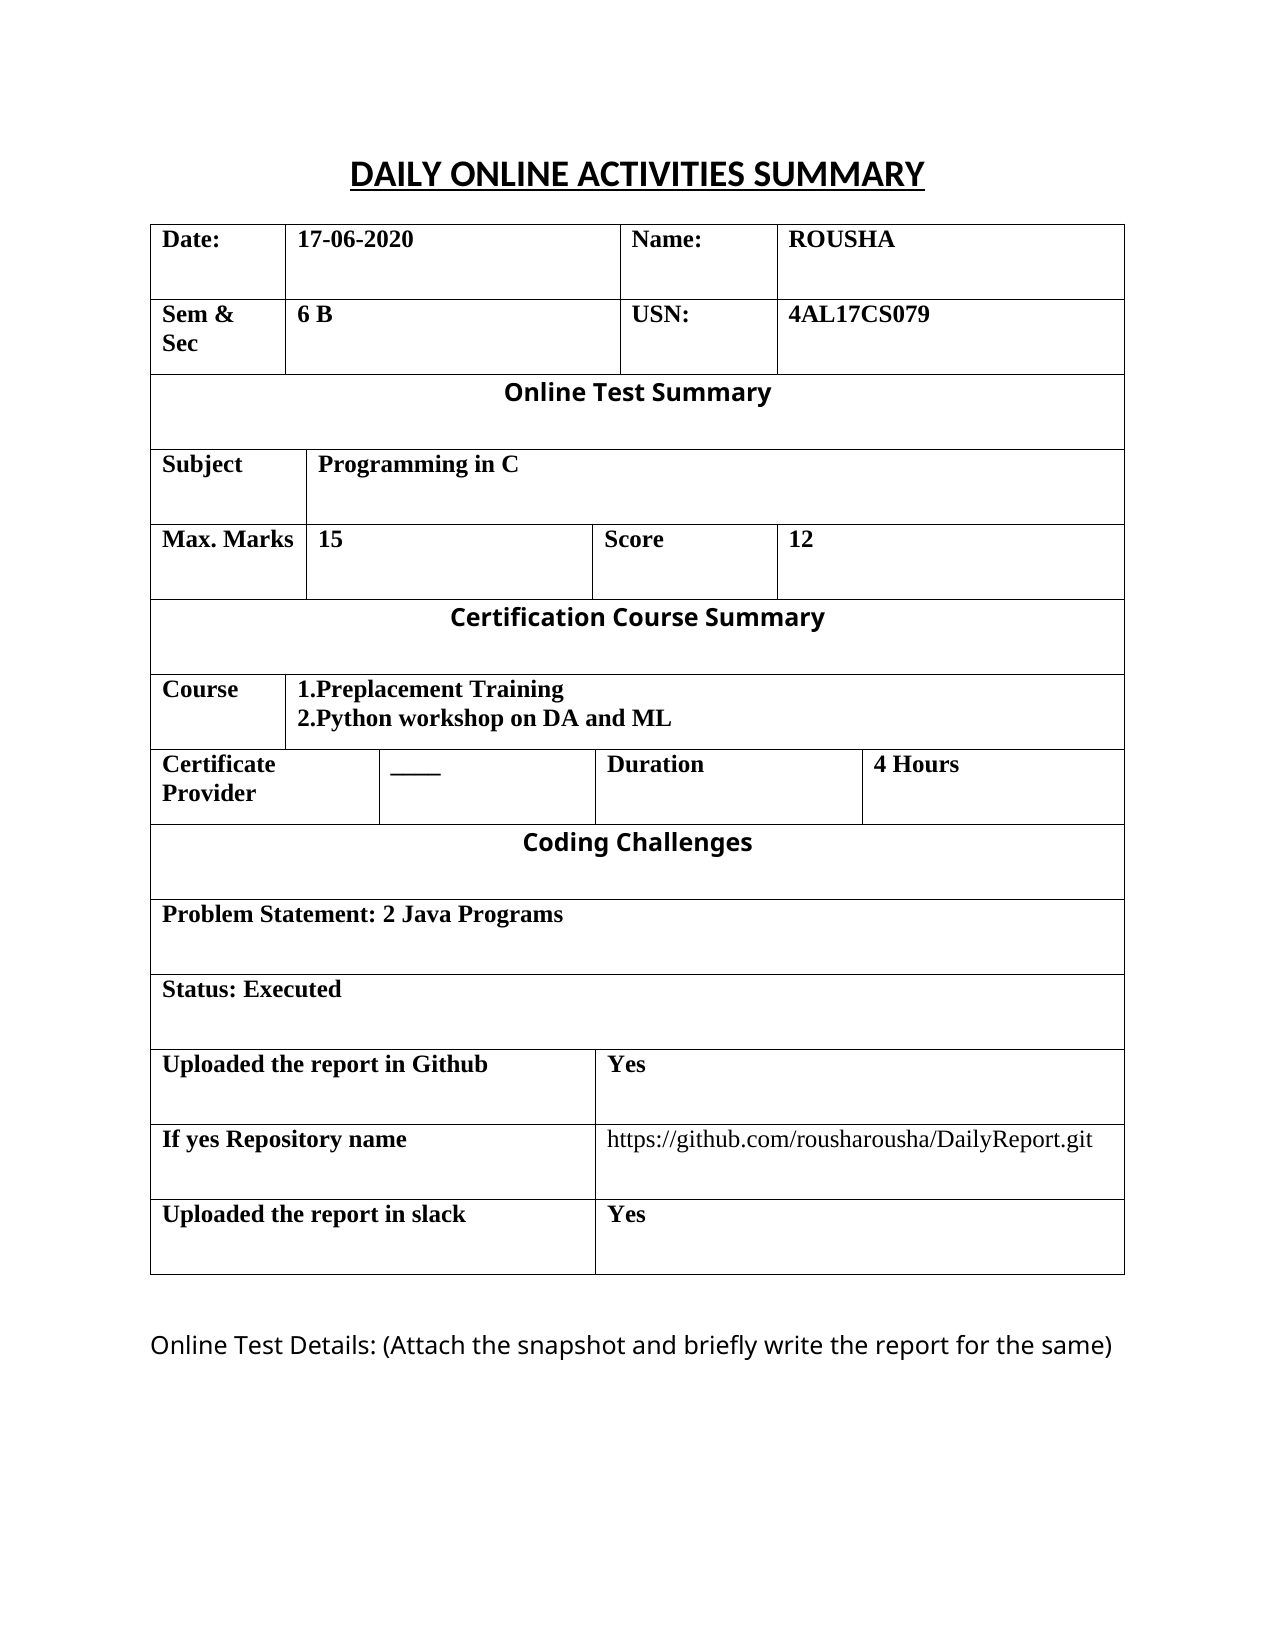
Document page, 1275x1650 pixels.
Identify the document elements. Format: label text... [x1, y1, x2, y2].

table_cell Status: Executed [151, 975, 1124, 1048]
table_header Date: [151, 225, 285, 298]
table_cell Uploaded the report in Github [151, 1050, 595, 1123]
table_header 17-06-2020 [286, 225, 620, 298]
table_cell 6 B [286, 300, 620, 373]
table_cell 15 [307, 525, 592, 598]
text Online Test Details: (Attach the snapshot and briefly write the report for the same) [150, 1328, 1125, 1362]
table_cell Course [151, 675, 285, 748]
table_cell Programming in C [307, 450, 1124, 523]
table_cell 1.Preplacement Training 2.Python workshop on DA and ML [286, 675, 1124, 748]
table_cell Certification Course Summary [151, 600, 1124, 673]
table_cell 4 Hours [863, 750, 1124, 823]
table_cell Yes [596, 1200, 1124, 1273]
table_cell Online Test Summary [151, 375, 1124, 448]
table_cell USN: [621, 300, 777, 373]
table_cell Duration [596, 750, 862, 823]
table_header ROUSHA [778, 225, 1124, 298]
table_cell Sem & Sec [151, 300, 285, 373]
table_cell 12 [778, 525, 1124, 598]
table_cell Max. Marks [151, 525, 306, 598]
table_cell Problem Statement: 2 Java Programs [151, 900, 1124, 973]
text DAILY ONLINE ACTIVITIES SUMMARY [150, 150, 1125, 196]
table_cell ____ [380, 750, 595, 823]
table_cell Score [593, 525, 777, 598]
table_cell Coding Challenges [151, 825, 1124, 898]
table_cell Yes [596, 1050, 1124, 1123]
table_cell https://github.com/rousharousha/DailyReport.git [596, 1125, 1124, 1198]
table_cell 4AL17CS079 [778, 300, 1124, 373]
table_cell Subject [151, 450, 306, 523]
table_cell Uploaded the report in slack [151, 1200, 595, 1273]
table_header Name: [621, 225, 777, 298]
table_cell If yes Repository name [151, 1125, 595, 1198]
table_cell Certificate Provider [151, 750, 379, 823]
